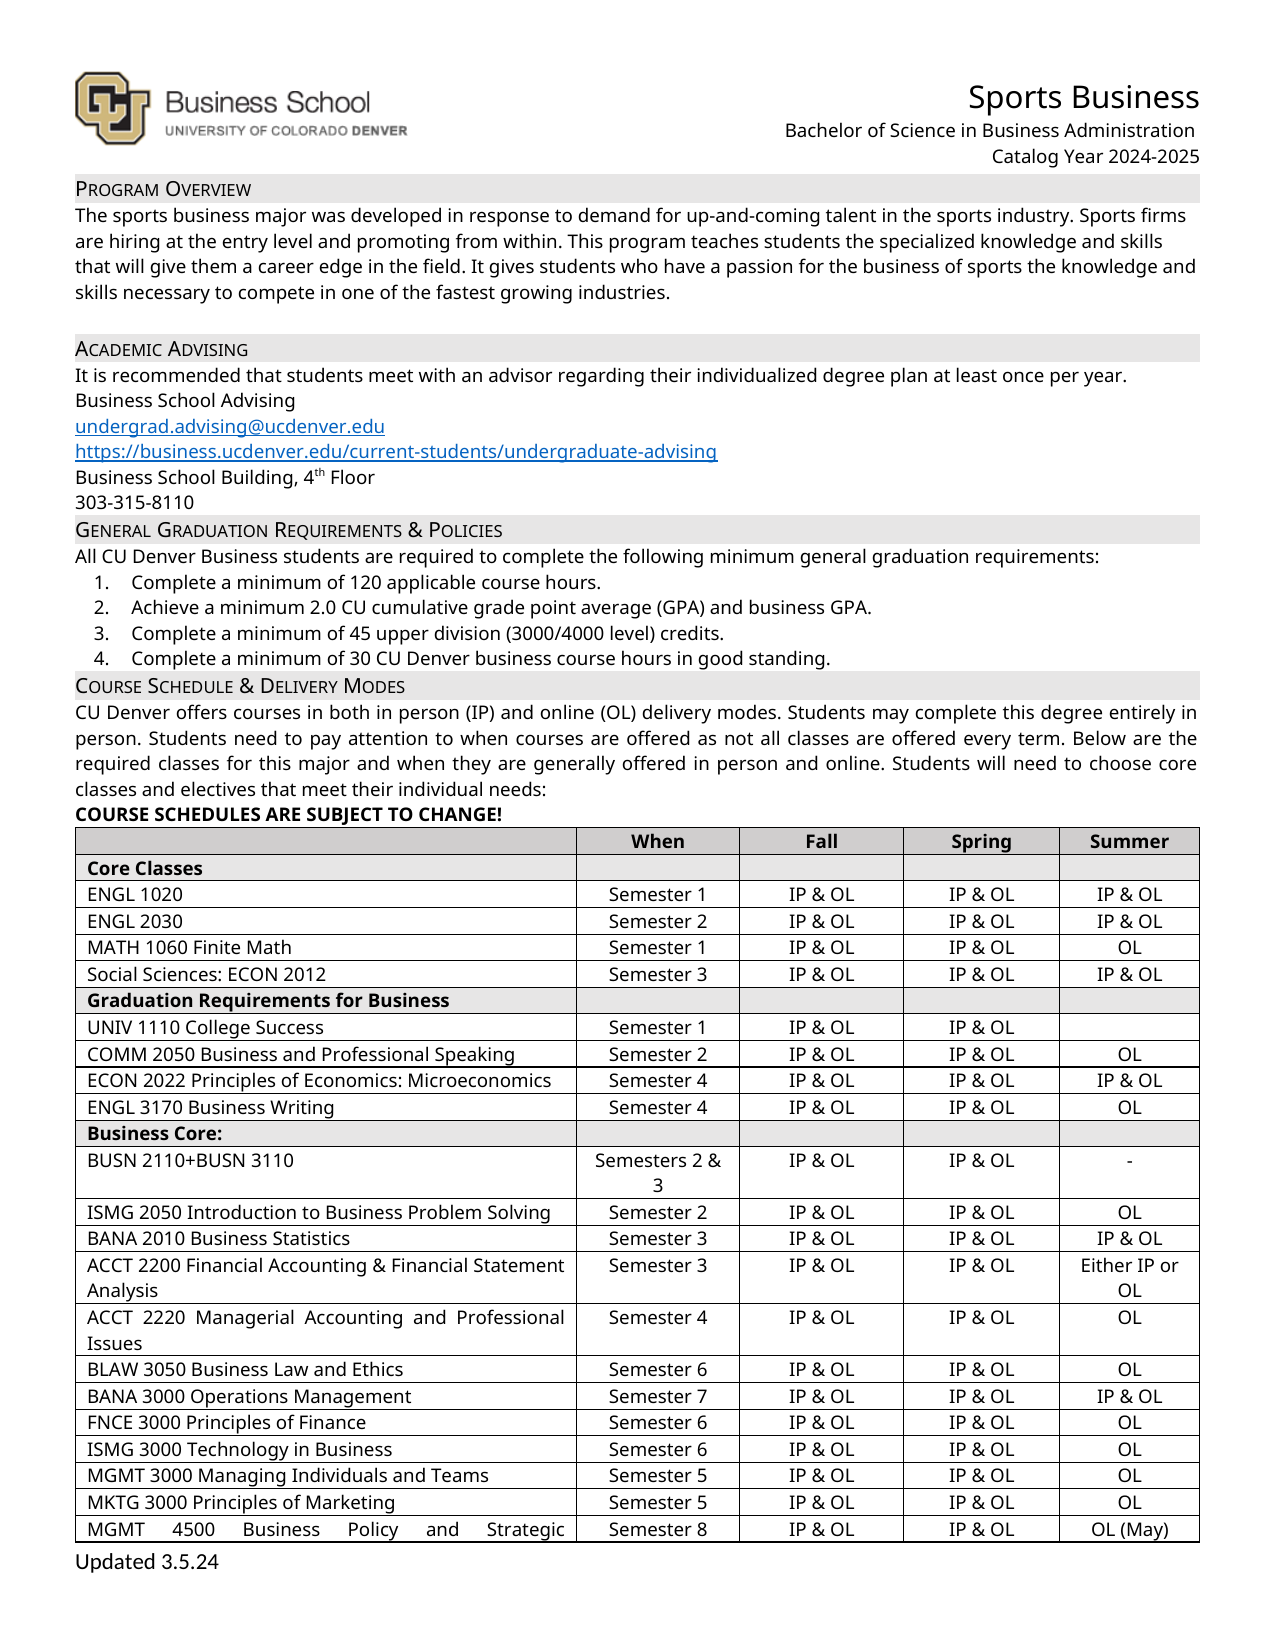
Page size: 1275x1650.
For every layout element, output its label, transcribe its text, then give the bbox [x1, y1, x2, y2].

table_cell IP & OL [740, 1383, 903, 1408]
table_header Fall [740, 828, 903, 854]
list Achieve a minimum 2.0 CU cumulative grade point average (GPA) and business GPA. [94, 595, 1200, 620]
table_cell MATH 1060 Finite Math [76, 935, 576, 960]
table_cell Semester 2 [577, 908, 739, 933]
table_cell IP & OL [1060, 961, 1199, 987]
table_cell ECON 2022 Principles of Economics: Microeconomics [76, 1068, 576, 1093]
table_cell - [1060, 1147, 1199, 1198]
table_cell IP & OL [740, 1147, 903, 1198]
table_cell BANA 3000 Operations Management [76, 1383, 576, 1408]
table_cell Semesters 2 & 3 [577, 1147, 739, 1198]
table_cell IP & OL [904, 1304, 1059, 1355]
table_cell [740, 1121, 903, 1146]
table_cell BLAW 3050 Business Law and Ethics [76, 1356, 576, 1382]
table_cell IP & OL [1060, 881, 1199, 907]
table_cell Semester 2 [577, 1199, 739, 1225]
table_cell Semester 6 [577, 1356, 739, 1382]
table_cell IP & OL [904, 1199, 1059, 1225]
text It is recommended that students meet with an advisor regarding their individualized degree plan at least once per year. [75, 362, 1200, 388]
table_cell OL [1060, 1463, 1199, 1488]
table_cell IP & OL [904, 881, 1059, 907]
table_cell OL [1060, 935, 1199, 960]
table_cell ACCT 2200 Financial Accounting & Financial Statement Analysis [76, 1252, 576, 1303]
table_header Spring [904, 828, 1059, 854]
table_cell FNCE 3000 Principles of Finance [76, 1410, 576, 1435]
table_cell [577, 1121, 739, 1146]
table_cell IP & OL [904, 1094, 1059, 1119]
table_cell Semester 4 [577, 1304, 739, 1355]
table_cell IP & OL [904, 1356, 1059, 1382]
table_cell OL (May) [1060, 1516, 1199, 1541]
table_cell OL [1060, 1094, 1199, 1119]
table_cell IP & OL [740, 1410, 903, 1435]
table_cell IP & OL [740, 1463, 903, 1488]
table_header Summer [1060, 828, 1199, 854]
table_cell IP & OL [904, 1041, 1059, 1066]
table_cell IP & OL [904, 961, 1059, 987]
text General Graduation Requirements & Policies [75, 515, 1200, 544]
table_header When [577, 828, 739, 854]
table_cell IP & OL [904, 1147, 1059, 1198]
table_cell IP & OL [904, 1383, 1059, 1408]
table_cell Semester 1 [577, 1014, 739, 1040]
text The sports business major was developed in response to demand for up-and-coming talent in the sports industry. Sports firms are hiring at the entry level and promoting from within. This program teaches students the specialized knowledge and skills that will give them a career edge in the field. It gives students who have a passion for the business of sports the knowledge and skills necessary to compete in one of the fastest growing industries. [75, 203, 1200, 334]
table_cell OL [1060, 1041, 1199, 1066]
table_cell [740, 855, 903, 880]
table_cell Semester 3 [577, 1226, 739, 1251]
table_cell IP & OL [904, 1252, 1059, 1303]
table_cell [1060, 855, 1199, 880]
text All CU Denver Business students are required to complete the following minimum general graduation requirements: [75, 544, 1200, 569]
table_cell ISMG 2050 Introduction to Business Problem Solving [76, 1199, 576, 1225]
table_cell Semester 4 [577, 1094, 739, 1119]
table_cell [1060, 1121, 1199, 1146]
text Business School Advising [75, 388, 1200, 413]
table_cell Semester 8 [577, 1516, 739, 1541]
table_cell IP & OL [1060, 1226, 1199, 1251]
table_cell Semester 7 [577, 1383, 739, 1408]
table_cell [1060, 1014, 1199, 1040]
text CU Denver offers courses in both in person (IP) and online (OL) delivery modes. Students may complete this degree entirely in person. Students need to pay attention to when courses are offered as not all classes are offered every term. Below are the required classes for this major and when they are generally offered in person and online. Students will need to choose core classes and electives that meet their individual needs: [75, 700, 1200, 802]
table_cell Semester 4 [577, 1068, 739, 1093]
text Academic Advising [75, 334, 1200, 362]
table_cell IP & OL [1060, 908, 1199, 933]
table_cell IP & OL [740, 1226, 903, 1251]
table_cell Business Core: [76, 1121, 576, 1146]
table_cell IP & OL [740, 935, 903, 960]
table_cell MGMT 3000 Managing Individuals and Teams [76, 1463, 576, 1488]
table_cell IP & OL [904, 1014, 1059, 1040]
table_cell Semester 1 [577, 881, 739, 907]
table_cell IP & OL [740, 1199, 903, 1225]
table_cell BANA 2010 Business Statistics [76, 1226, 576, 1251]
table_cell IP & OL [740, 1014, 903, 1040]
table_cell IP & OL [740, 881, 903, 907]
table_cell OL [1060, 1356, 1199, 1382]
text https://business.ucdenver.edu/current-students/undergraduate-advising [75, 439, 1200, 464]
table_cell IP & OL [1060, 1383, 1199, 1408]
text Program Overview [75, 174, 1200, 203]
table_cell ENGL 3170 Business Writing [76, 1094, 576, 1119]
text undergrad.advising@ucdenver.edu [75, 413, 1200, 439]
text Business School Building, 4th Floor [75, 464, 1200, 490]
table_cell Semester 6 [577, 1436, 739, 1462]
table_cell IP & OL [1060, 1068, 1199, 1093]
table_cell IP & OL [740, 1068, 903, 1093]
table_cell OL [1060, 1199, 1199, 1225]
table_cell [577, 988, 739, 1013]
table_cell Graduation Requirements for Business [76, 988, 576, 1013]
table_cell IP & OL [904, 935, 1059, 960]
table_cell OL [1060, 1436, 1199, 1462]
table_cell UNIV 1110 College Success [76, 1014, 576, 1040]
table_cell [1060, 988, 1199, 1013]
table_cell IP & OL [904, 1516, 1059, 1541]
table_cell IP & OL [740, 1356, 903, 1382]
table_cell IP & OL [740, 1489, 903, 1515]
picture [75, 64, 753, 158]
table_cell IP & OL [740, 908, 903, 933]
table_cell COMM 2050 Business and Professional Speaking [76, 1041, 576, 1066]
table_cell ENGL 1020 [76, 881, 576, 907]
table_cell IP & OL [904, 1226, 1059, 1251]
table_cell [577, 855, 739, 880]
table_cell ACCT 2220 Managerial Accounting and Professional Issues [76, 1304, 576, 1355]
table_cell Core Classes [76, 855, 576, 880]
table_cell IP & OL [740, 1516, 903, 1541]
table_cell IP & OL [740, 1252, 903, 1303]
table_cell [904, 855, 1059, 880]
table_cell [904, 1121, 1059, 1146]
table_cell IP & OL [904, 1463, 1059, 1488]
table_cell Semester 6 [577, 1410, 739, 1435]
text Course Schedule & Delivery Modes [75, 671, 1200, 700]
table_cell OL [1060, 1304, 1199, 1355]
list Complete a minimum of 120 applicable course hours. [94, 569, 1200, 595]
table_cell IP & OL [740, 1436, 903, 1462]
table_cell ENGL 2030 [76, 908, 576, 933]
table_cell Semester 5 [577, 1489, 739, 1515]
table_cell Semester 3 [577, 961, 739, 987]
table_header [76, 828, 576, 854]
table_cell IP & OL [904, 1489, 1059, 1515]
table_cell Semester 5 [577, 1463, 739, 1488]
table_cell OL [1060, 1489, 1199, 1515]
list Complete a minimum of 45 upper division (3000/4000 level) credits. [94, 620, 1200, 646]
table_cell IP & OL [740, 1041, 903, 1066]
text COURSE SCHEDULES ARE SUBJECT TO CHANGE! [75, 802, 1200, 827]
table_cell Semester 1 [577, 935, 739, 960]
table_cell Semester 2 [577, 1041, 739, 1066]
table_cell Either IP or OL [1060, 1252, 1199, 1303]
table_cell Semester 3 [577, 1252, 739, 1303]
table_cell ISMG 3000 Technology in Business [76, 1436, 576, 1462]
table_cell IP & OL [904, 1410, 1059, 1435]
table_cell MGMT 4500 Business Policy and Strategic Management [76, 1516, 576, 1541]
table_cell IP & OL [740, 961, 903, 987]
table_cell BUSN 2110+BUSN 3110 [76, 1147, 576, 1198]
table_cell IP & OL [904, 1068, 1059, 1093]
table_cell IP & OL [740, 1304, 903, 1355]
table_cell IP & OL [740, 1094, 903, 1119]
text 303-315-8110 [75, 490, 1200, 515]
table_cell IP & OL [904, 1436, 1059, 1462]
list Complete a minimum of 30 CU Denver business course hours in good standing. [94, 646, 1200, 671]
table_cell OL [1060, 1410, 1199, 1435]
table_cell IP & OL [904, 908, 1059, 933]
table_cell [904, 988, 1059, 1013]
table_cell [740, 988, 903, 1013]
table_cell Social Sciences: ECON 2012 [76, 961, 576, 987]
table_cell MKTG 3000 Principles of Marketing [76, 1489, 576, 1515]
